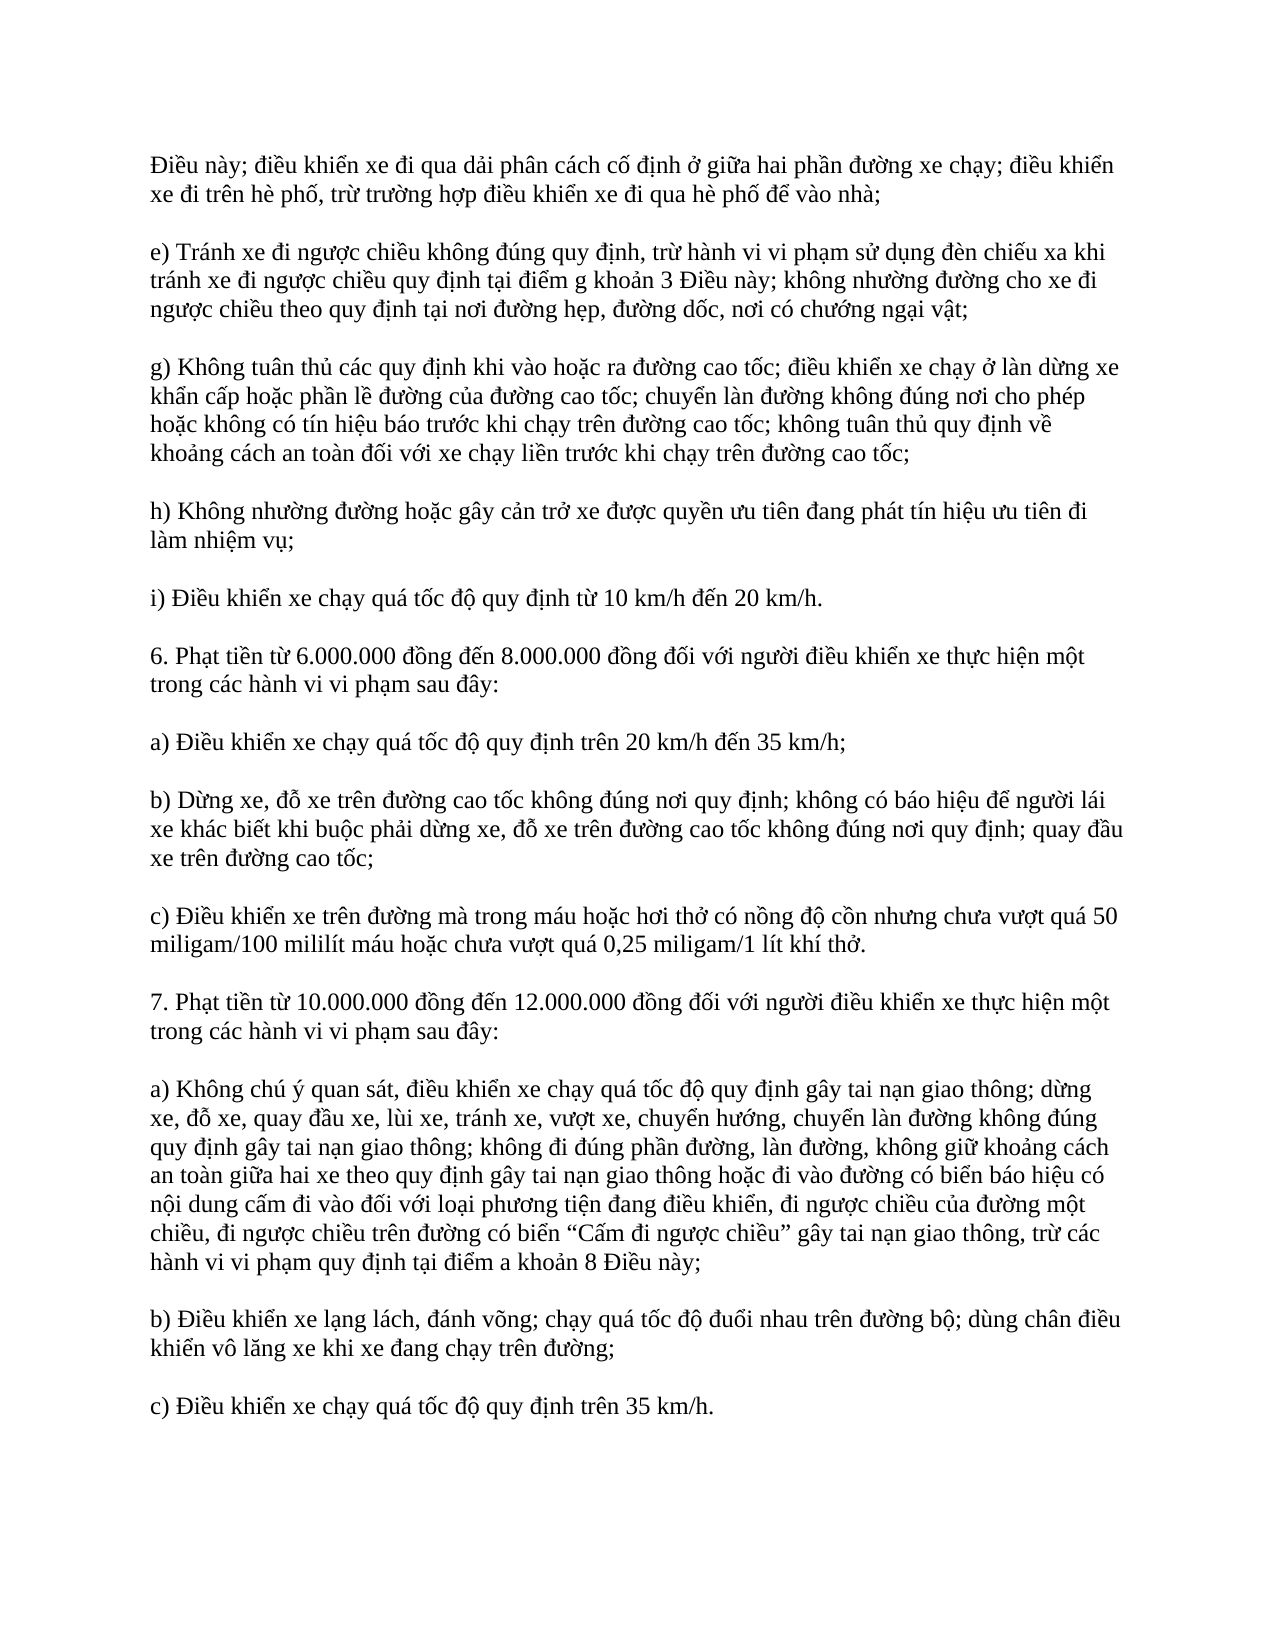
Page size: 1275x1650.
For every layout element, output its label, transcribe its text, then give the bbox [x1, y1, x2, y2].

text e) Tránh xe đi ngược chiều không đúng quy định, trừ hành vi vi phạm sử dụng đèn chiếu xa khi tránh xe đi ngược chiều quy định tại điểm g khoản 3 Điều này; không nhường đường cho xe đi ngược chiều theo quy định tại nơi đường hẹp, đường dốc, nơi có chướng ngại vật; [150, 237, 1125, 323]
text b) Điều khiển xe lạng lách, đánh võng; chạy quá tốc độ đuổi nhau trên đường bộ; dùng chân điều khiển vô lăng xe khi xe đang chạy trên đường; [150, 1304, 1125, 1362]
text 7. Phạt tiền từ 10.000.000 đồng đến 12.000.000 đồng đối với người điều khiển xe thực hiện một trong các hành vi vi phạm sau đây: [150, 987, 1125, 1045]
text b) Dừng xe, đỗ xe trên đường cao tốc không đúng nơi quy định; không có báo hiệu để người lái xe khác biết khi buộc phải dừng xe, đỗ xe trên đường cao tốc không đúng nơi quy định; quay đầu xe trên đường cao tốc; [150, 785, 1125, 872]
text g) Không tuân thủ các quy định khi vào hoặc ra đường cao tốc; điều khiển xe chạy ở làn dừng xe khẩn cấp hoặc phần lề đường của đường cao tốc; chuyển làn đường không đúng nơi cho phép hoặc không có tín hiệu báo trước khi chạy trên đường cao tốc; không tuân thủ quy định về khoảng cách an toàn đối với xe chạy liền trước khi chạy trên đường cao tốc; [150, 352, 1125, 467]
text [150, 150, 1125, 207]
text a) Điều khiển xe chạy quá tốc độ quy định trên 20 km/h đến 35 km/h; [150, 727, 1125, 756]
text h) Không nhường đường hoặc gây cản trở xe được quyền ưu tiên đang phát tín hiệu ưu tiên đi làm nhiệm vụ; [150, 496, 1125, 554]
text a) Không chú ý quan sát, điều khiển xe chạy quá tốc độ quy định gây tai nạn giao thông; dừng xe, đỗ xe, quay đầu xe, lùi xe, tránh xe, vượt xe, chuyển hướng, chuyển làn đường không đúng quy định gây tai nạn giao thông; không đi đúng phần đường, làn đường, không giữ khoảng cách an toàn giữa hai xe theo quy định gây tai nạn giao thông hoặc đi vào đường có biển báo hiệu có nội dung cấm đi vào đối với loại phương tiện đang điều khiển, đi ngược chiều của đường một chiều, đi ngược chiều trên đường có biển “Cấm đi ngược chiều” gây tai nạn giao thông, trừ các hành vi vi phạm quy định tại điểm a khoản 8 Điều này; [150, 1074, 1125, 1275]
text 6. Phạt tiền từ 6.000.000 đồng đến 8.000.000 đồng đối với người điều khiển xe thực hiện một trong các hành vi vi phạm sau đây: [150, 641, 1125, 698]
text i) Điều khiển xe chạy quá tốc độ quy định từ 10 km/h đến 20 km/h. [150, 583, 1125, 612]
text c) Điều khiển xe chạy quá tốc độ quy định trên 35 km/h. [150, 1391, 1125, 1420]
text c) Điều khiển xe trên đường mà trong máu hoặc hơi thở có nồng độ cồn nhưng chưa vượt quá 50 miligam/100 mililít máu hoặc chưa vượt quá 0,25 miligam/1 lít khí thở. [150, 901, 1125, 958]
